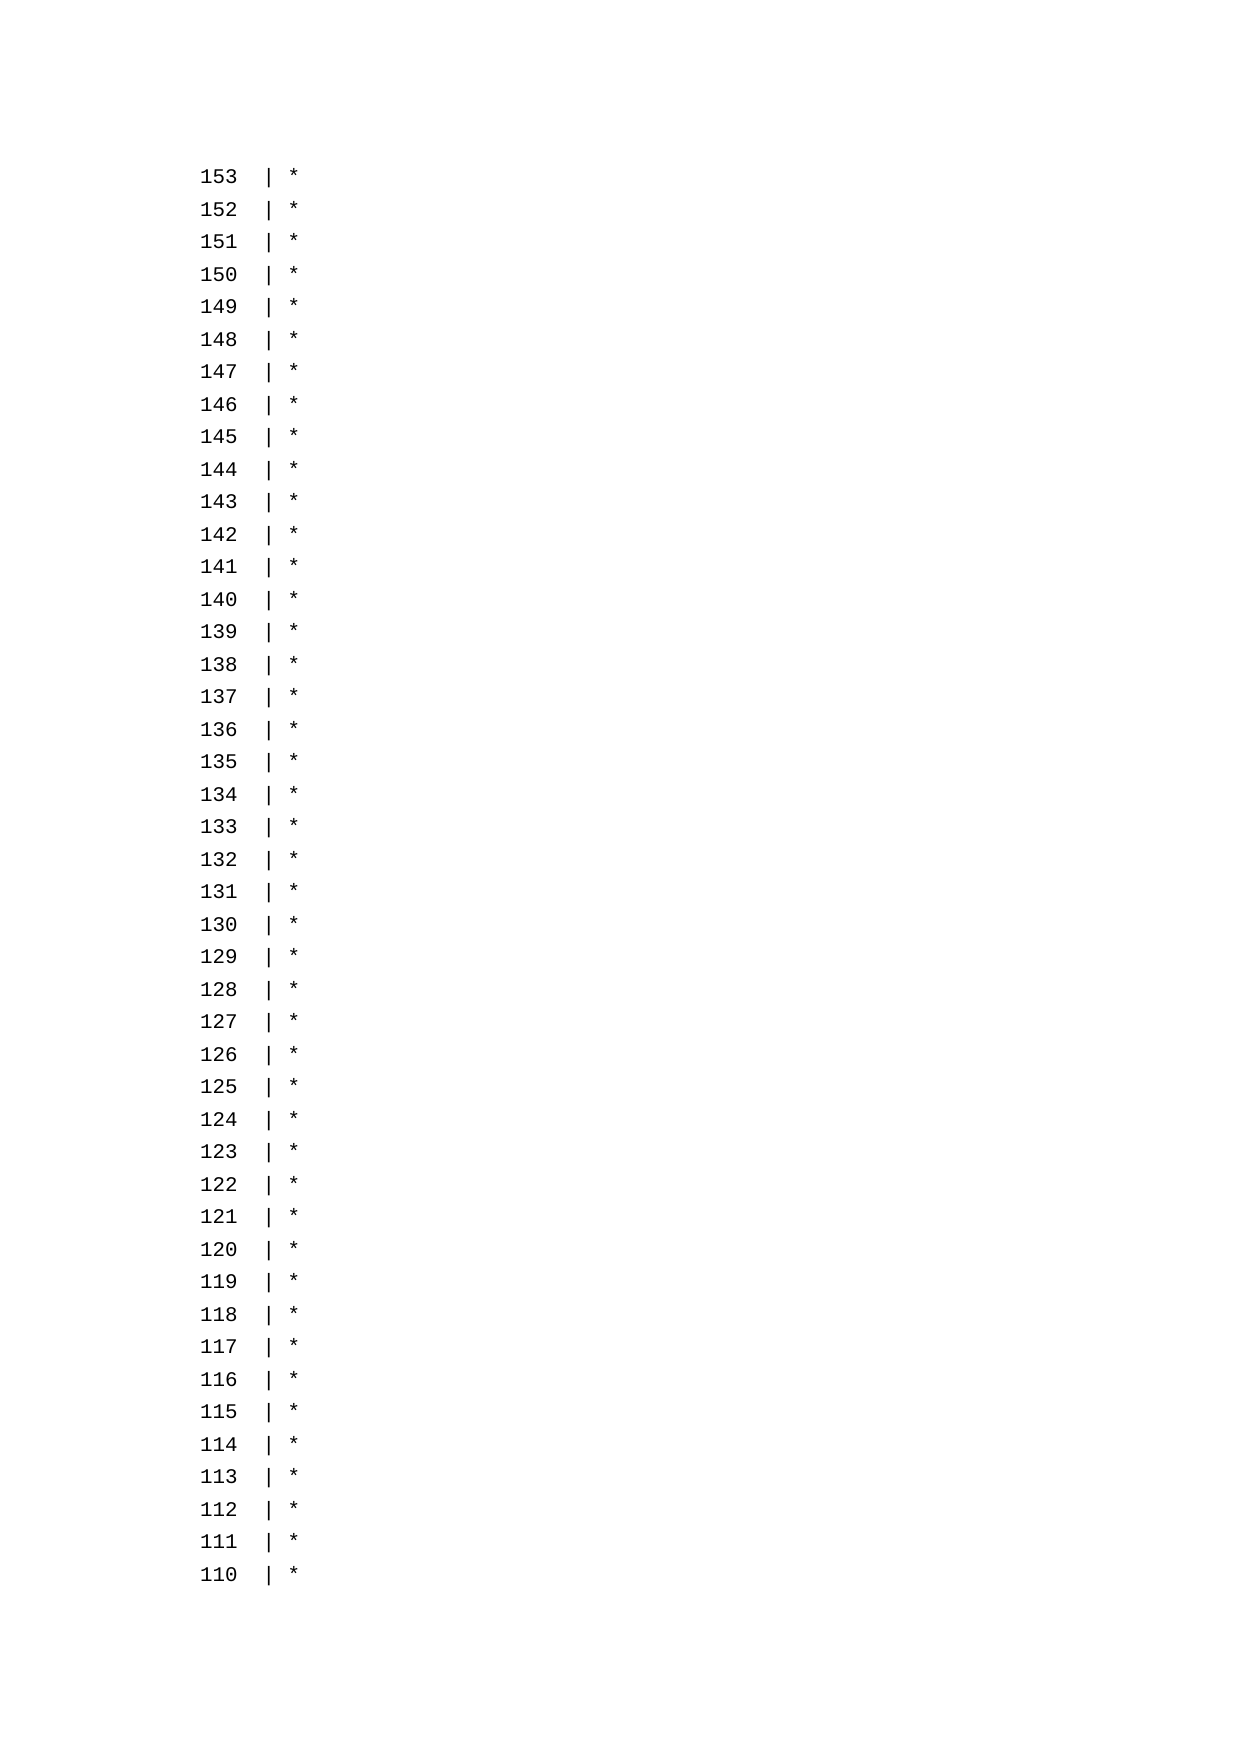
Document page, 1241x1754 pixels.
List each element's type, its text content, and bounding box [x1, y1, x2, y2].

text 119 | * [187, 1267, 1053, 1299]
text 115 | * [187, 1397, 1053, 1429]
text 121 | * [187, 1202, 1053, 1234]
text 137 | * [187, 682, 1053, 714]
text 127 | * [187, 1007, 1053, 1039]
text 110 | * [187, 1559, 1053, 1592]
text 146 | * [187, 389, 1053, 422]
text 151 | * [187, 227, 1053, 259]
text 153 | * [187, 162, 1053, 194]
text 130 | * [187, 909, 1053, 942]
text 143 | * [187, 487, 1053, 519]
text 140 | * [187, 584, 1053, 617]
text 125 | * [187, 1072, 1053, 1104]
text 148 | * [187, 324, 1053, 357]
text 132 | * [187, 844, 1053, 877]
text 144 | * [187, 454, 1053, 487]
text 114 | * [187, 1429, 1053, 1462]
text 145 | * [187, 422, 1053, 454]
text 139 | * [187, 617, 1053, 649]
text 118 | * [187, 1299, 1053, 1332]
text 131 | * [187, 877, 1053, 909]
text 134 | * [187, 779, 1053, 812]
text 126 | * [187, 1039, 1053, 1072]
text 149 | * [187, 292, 1053, 324]
text 152 | * [187, 194, 1053, 227]
text 120 | * [187, 1234, 1053, 1267]
text 111 | * [187, 1527, 1053, 1559]
text 147 | * [187, 357, 1053, 389]
text 129 | * [187, 942, 1053, 974]
text 124 | * [187, 1104, 1053, 1137]
text 138 | * [187, 649, 1053, 682]
text 141 | * [187, 552, 1053, 584]
text 142 | * [187, 519, 1053, 552]
text 116 | * [187, 1364, 1053, 1397]
text 128 | * [187, 974, 1053, 1007]
text 112 | * [187, 1494, 1053, 1527]
text 117 | * [187, 1332, 1053, 1364]
text 122 | * [187, 1169, 1053, 1202]
text 133 | * [187, 812, 1053, 844]
text 136 | * [187, 714, 1053, 747]
text 123 | * [187, 1137, 1053, 1169]
text 135 | * [187, 747, 1053, 779]
text 150 | * [187, 259, 1053, 292]
text 113 | * [187, 1462, 1053, 1494]
